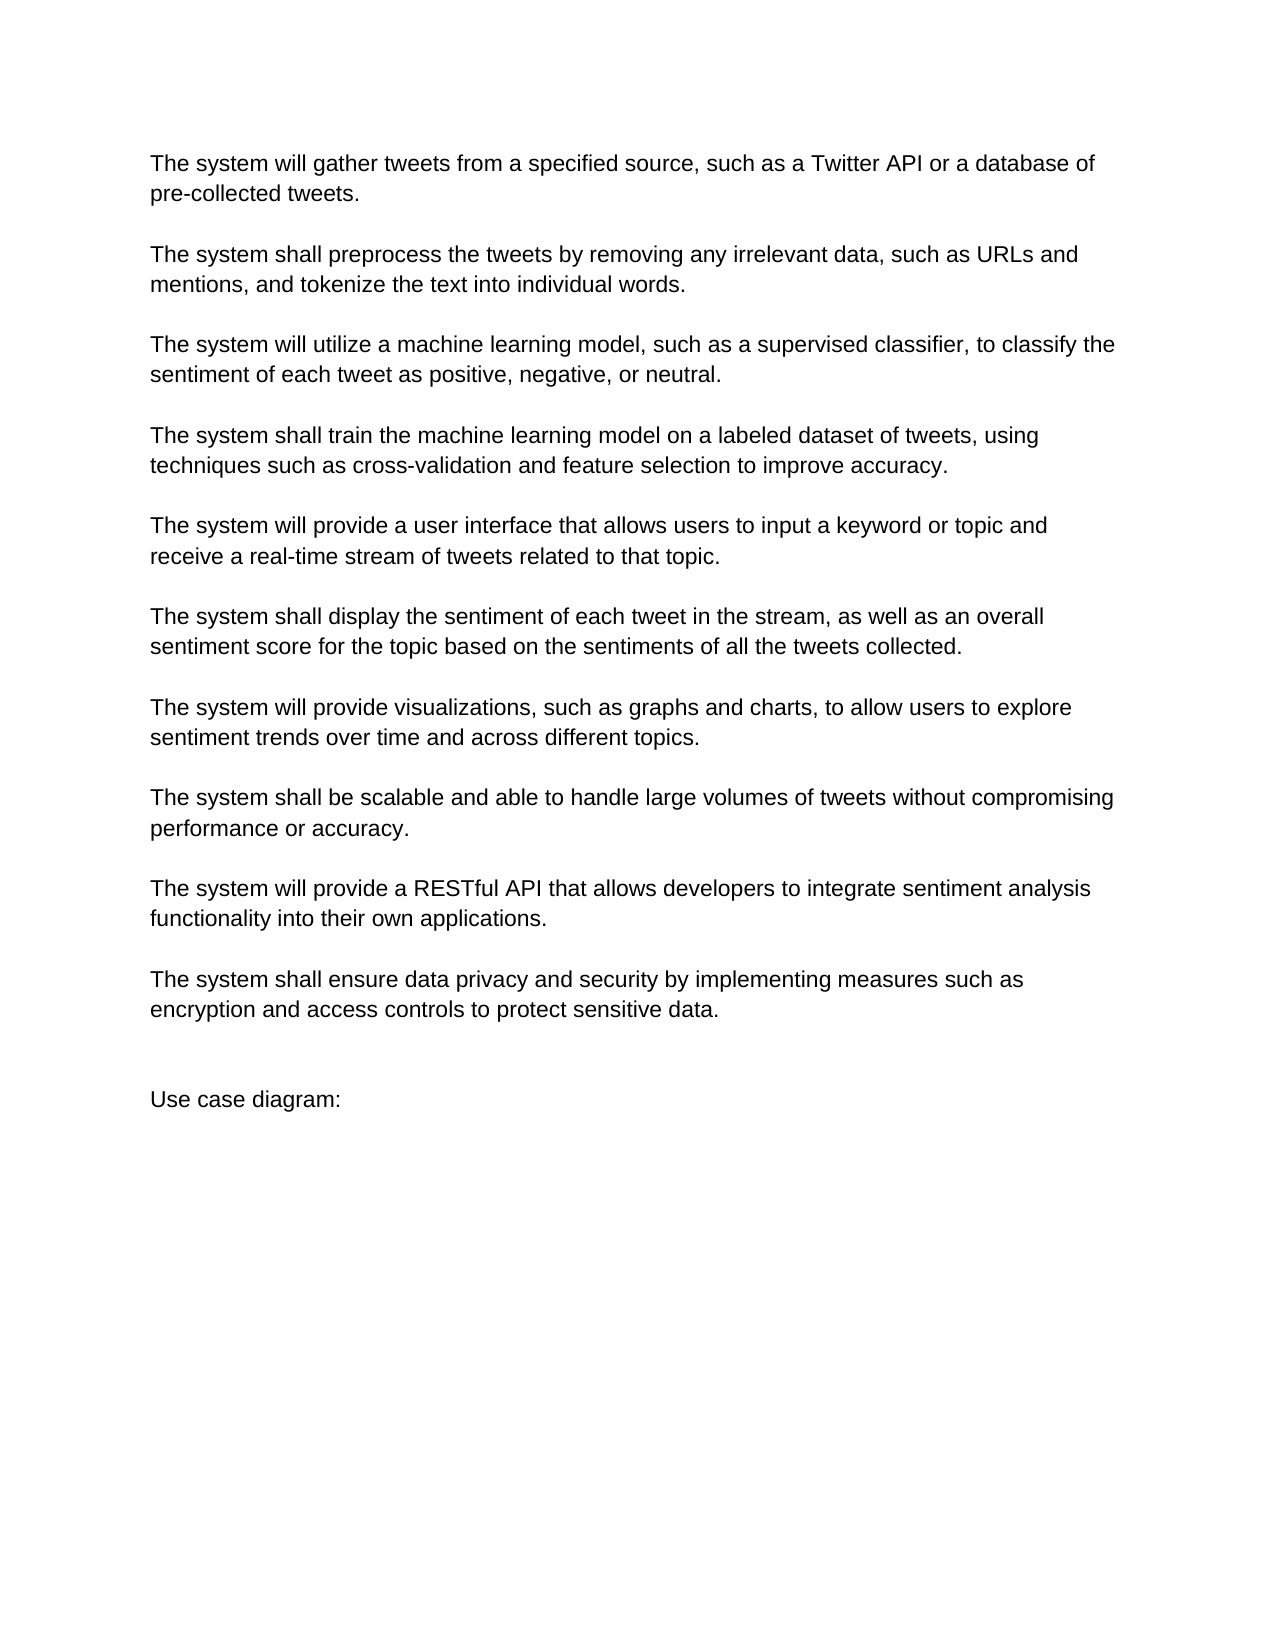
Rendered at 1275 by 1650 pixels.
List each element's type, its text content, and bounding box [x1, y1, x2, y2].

text The system shall train the machine learning model on a labeled dataset of tweets, using techniques such as cross-validation and feature selection to improve accuracy. [150, 422, 1125, 478]
text The system shall preprocess the tweets by removing any irrelevant data, such as URLs and mentions, and tokenize the text into individual words. [150, 241, 1125, 297]
text Use case diagram: [150, 1086, 1125, 1113]
text The system will provide a RESTful API that allows developers to integrate sentiment analysis functionality into their own applications. [150, 875, 1125, 932]
text The system will utilize a machine learning model, such as a supervised classifier, to classify the sentiment of each tweet as positive, negative, or neutral. [150, 331, 1125, 388]
text The system will gather tweets from a specified source, such as a Twitter API or a database of pre-collected tweets. [150, 150, 1125, 207]
text The system shall ensure data privacy and security by implementing measures such as encryption and access controls to protect sensitive data. [150, 966, 1125, 1022]
text The system will provide visualizations, such as graphs and charts, to allow users to explore sentiment trends over time and across different topics. [150, 694, 1125, 750]
text The system will provide a user interface that allows users to input a keyword or topic and receive a real-time stream of tweets related to that topic. [150, 512, 1125, 569]
text The system shall be scalable and able to handle large volumes of tweets without compromising performance or accuracy. [150, 784, 1125, 841]
text The system shall display the sentiment of each tweet in the stream, as well as an overall sentiment score for the topic based on the sentiments of all the tweets collected. [150, 603, 1125, 660]
